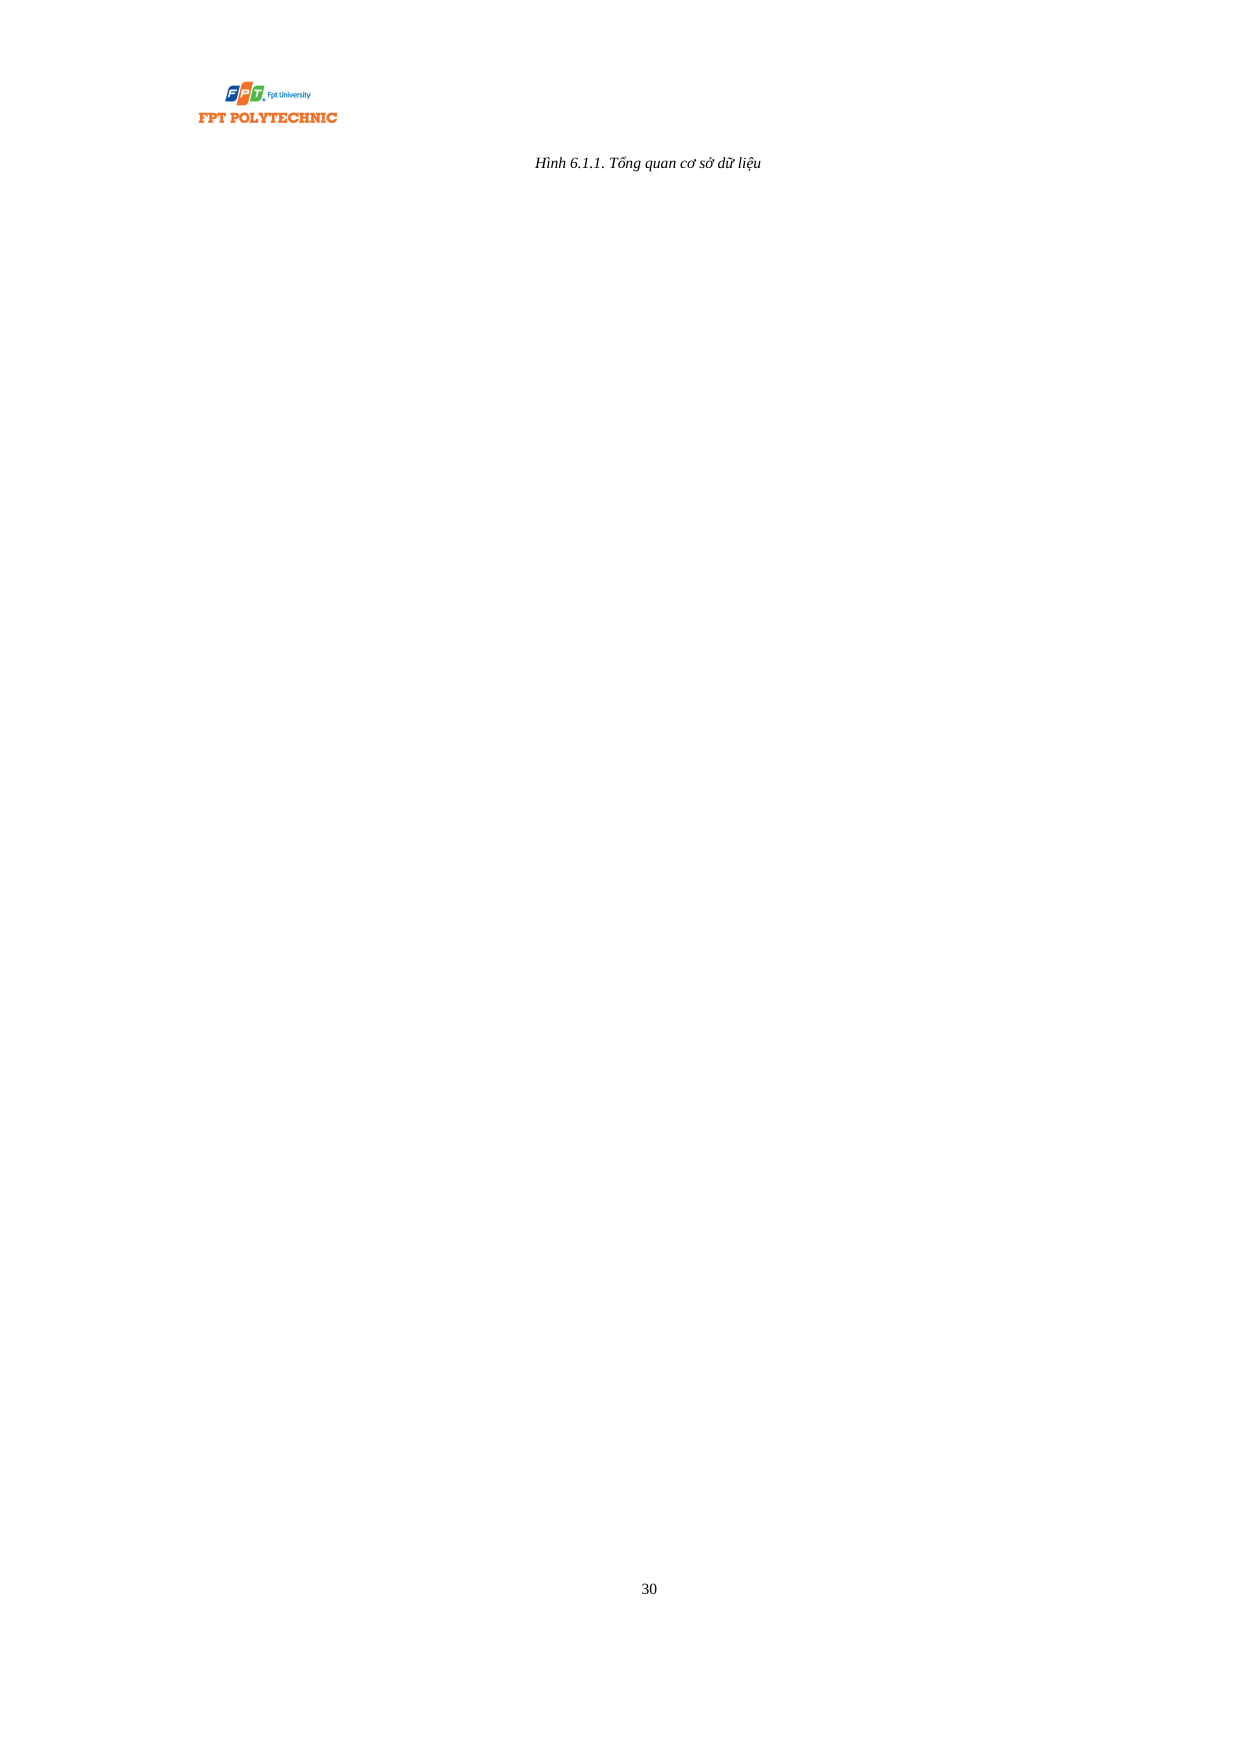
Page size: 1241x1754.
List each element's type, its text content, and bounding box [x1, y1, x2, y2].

picture [177, 75, 360, 133]
subtitle Hình 6.1.1. Tổng quan cơ sở dữ liệu [177, 141, 1122, 172]
